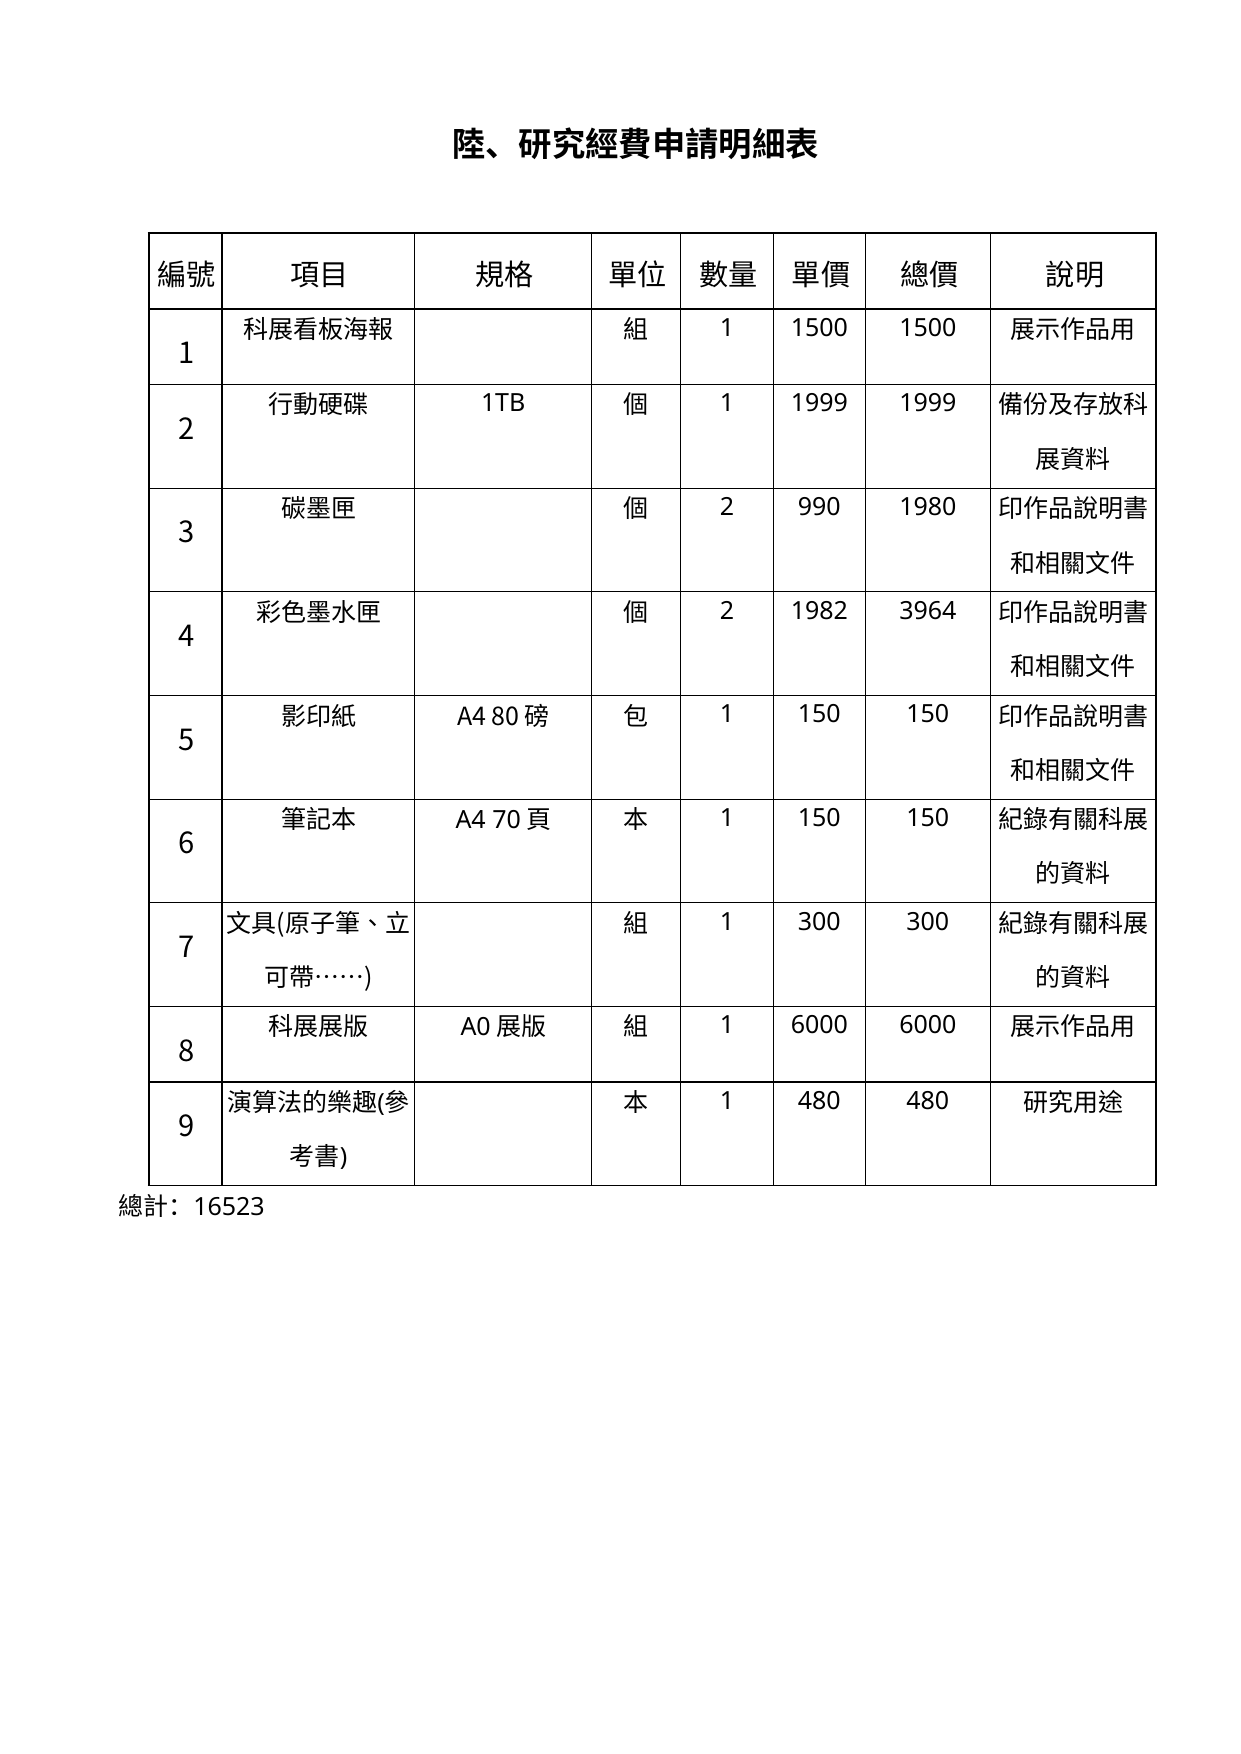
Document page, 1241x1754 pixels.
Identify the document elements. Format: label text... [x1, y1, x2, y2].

table_cell 展示作品用 [991, 1007, 1155, 1081]
table_cell 2 [681, 489, 773, 591]
table_cell 1 [681, 800, 773, 902]
table_cell 4 [150, 592, 221, 695]
table_cell 7 [150, 903, 221, 1006]
table_header 數量 [681, 234, 773, 307]
table_cell 1 [681, 1007, 773, 1081]
table_cell 1 [681, 310, 773, 384]
table_cell 5 [150, 696, 221, 798]
table_header 單價 [774, 234, 865, 307]
table_cell 備份及存放科展資料 [991, 385, 1155, 488]
text 陸、研究經費申請明細表 [148, 118, 1122, 166]
table_cell [415, 592, 591, 695]
text 總計：16523 [118, 1186, 1122, 1222]
table_cell 1 [681, 696, 773, 798]
table_cell 印作品說明書和相關文件 [991, 592, 1155, 695]
table_cell 組 [592, 1007, 680, 1081]
table_cell 組 [592, 310, 680, 384]
table_cell 包 [592, 696, 680, 798]
table_cell 300 [774, 903, 865, 1006]
table_cell A4 70頁 [415, 800, 591, 902]
table_cell 紀錄有關科展的資料 [991, 800, 1155, 902]
table_cell 1 [681, 385, 773, 488]
table_cell 筆記本 [223, 800, 414, 902]
table_cell 9 [150, 1083, 221, 1185]
table_cell 6 [150, 800, 221, 902]
table_cell 1500 [774, 310, 865, 384]
table_header 項目 [223, 234, 414, 307]
table_cell 行動硬碟 [223, 385, 414, 488]
table_cell 1999 [774, 385, 865, 488]
table_cell 組 [592, 903, 680, 1006]
table_cell 展示作品用 [991, 310, 1155, 384]
table_cell [415, 903, 591, 1006]
table_cell 印作品說明書和相關文件 [991, 696, 1155, 798]
table_cell 150 [774, 800, 865, 902]
table_cell 1500 [866, 310, 990, 384]
table_cell 個 [592, 592, 680, 695]
table_cell 研究用途 [991, 1083, 1155, 1185]
table_cell [415, 489, 591, 591]
table_header 規格 [415, 234, 591, 307]
table_cell 480 [774, 1083, 865, 1185]
table_cell 本 [592, 1083, 680, 1185]
table_cell 300 [866, 903, 990, 1006]
table_cell 1 [150, 310, 221, 384]
table_cell 碳墨匣 [223, 489, 414, 591]
table_cell 3964 [866, 592, 990, 695]
table_cell 科展展版 [223, 1007, 414, 1081]
table_header 編號 [150, 234, 221, 307]
table_cell 演算法的樂趣(參考書) [223, 1083, 414, 1185]
table_cell 150 [866, 696, 990, 798]
table_cell A0展版 [415, 1007, 591, 1081]
table_cell 1 [681, 1083, 773, 1185]
table_header 說明 [991, 234, 1155, 307]
table_cell 個 [592, 489, 680, 591]
table_cell 1 [681, 903, 773, 1006]
table_cell 3 [150, 489, 221, 591]
table_cell 1980 [866, 489, 990, 591]
table_cell 6000 [774, 1007, 865, 1081]
table_cell 6000 [866, 1007, 990, 1081]
table_cell 1982 [774, 592, 865, 695]
table_cell 印作品說明書和相關文件 [991, 489, 1155, 591]
table_cell 個 [592, 385, 680, 488]
table_cell 2 [681, 592, 773, 695]
table_cell [415, 1083, 591, 1185]
table_header 單位 [592, 234, 680, 307]
table_cell 本 [592, 800, 680, 902]
table_cell A4 80磅 [415, 696, 591, 798]
table_cell 480 [866, 1083, 990, 1185]
table_cell [415, 310, 591, 384]
table_header 總價 [866, 234, 990, 307]
table_cell 990 [774, 489, 865, 591]
table_cell 紀錄有關科展的資料 [991, 903, 1155, 1006]
table_cell 彩色墨水匣 [223, 592, 414, 695]
table_cell 1TB [415, 385, 591, 488]
table_cell 影印紙 [223, 696, 414, 798]
table_cell 150 [866, 800, 990, 902]
table_cell 科展看板海報 [223, 310, 414, 384]
table_cell 1999 [866, 385, 990, 488]
table_cell 150 [774, 696, 865, 798]
table_cell 8 [150, 1007, 221, 1081]
table_cell 2 [150, 385, 221, 488]
table_cell 文具(原子筆、立可帶……) [223, 903, 414, 1006]
